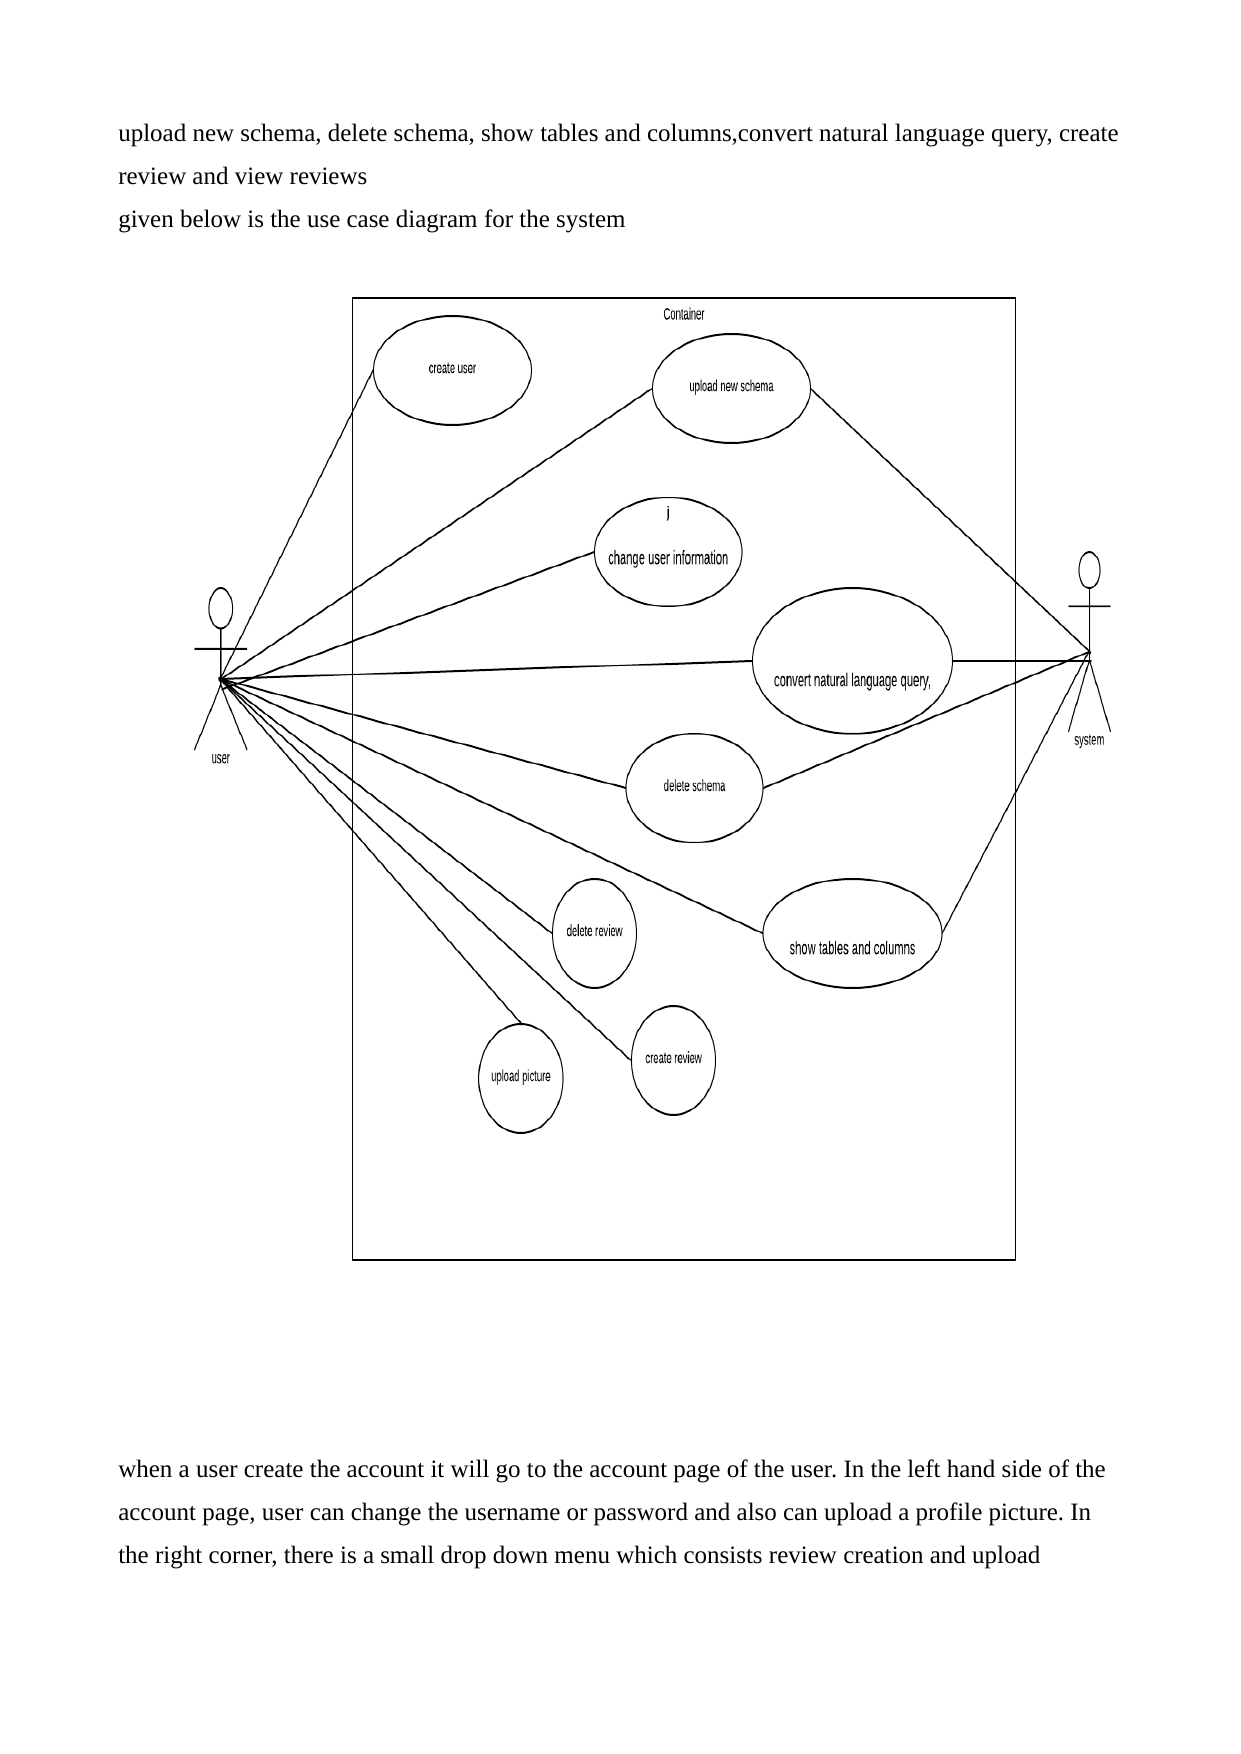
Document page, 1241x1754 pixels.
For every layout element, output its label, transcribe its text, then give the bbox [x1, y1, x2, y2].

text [118, 1454, 1122, 1569]
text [118, 118, 1122, 190]
picture [132, 261, 1136, 1296]
text given below is the use case diagram for the system [118, 204, 1122, 233]
